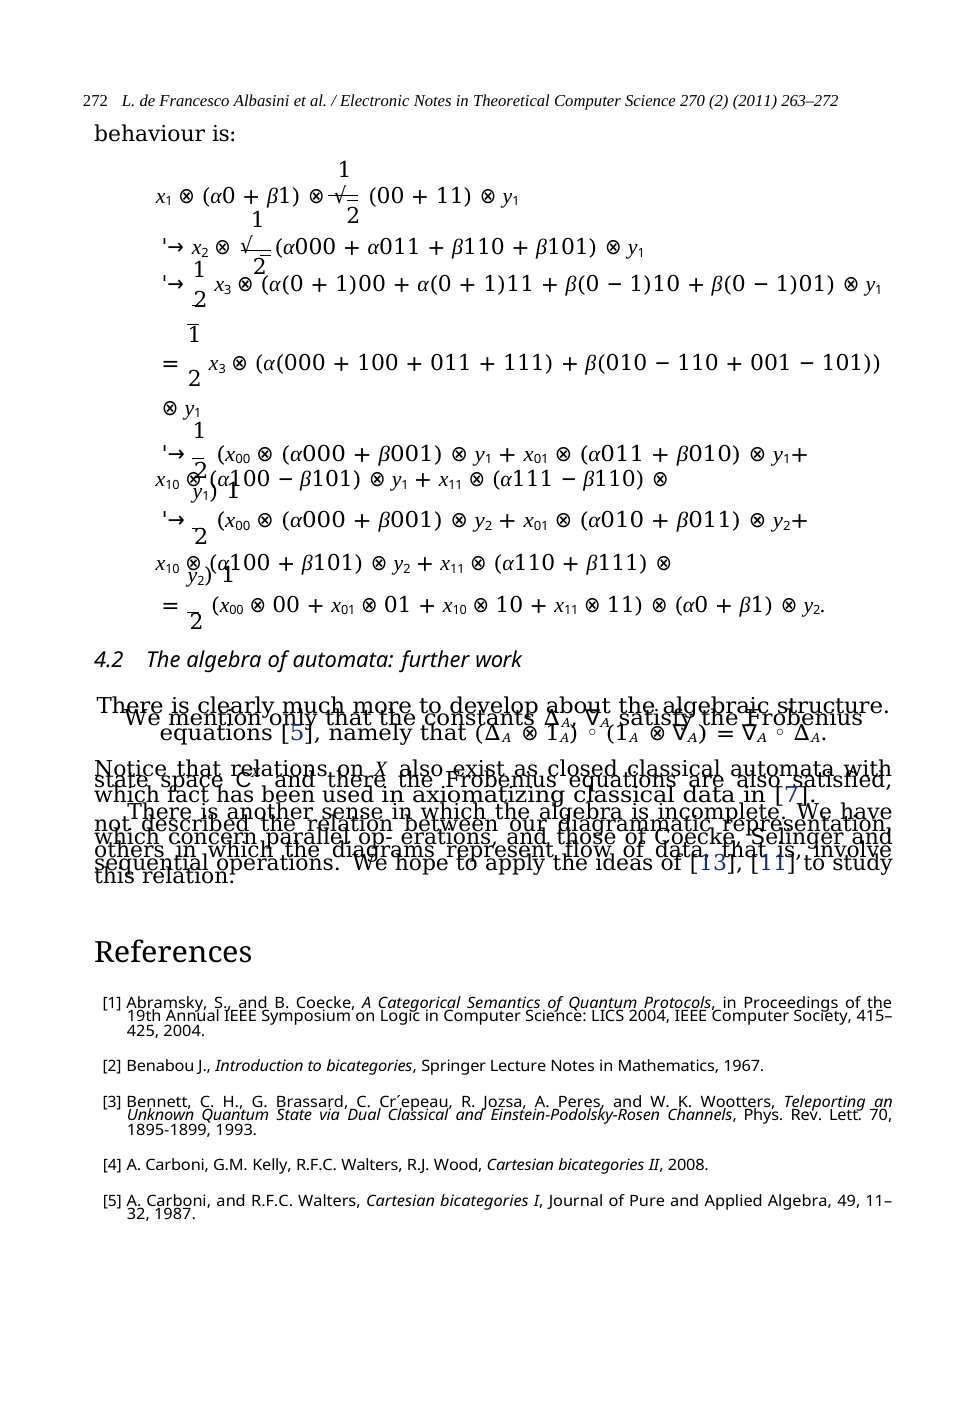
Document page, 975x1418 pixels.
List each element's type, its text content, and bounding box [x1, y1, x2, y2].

text 1 [192, 421, 904, 443]
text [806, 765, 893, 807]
text behaviour is: [94, 108, 904, 150]
text There is another sense in which the algebra is incomplete. We have not described the relation between our diagrammatic representation, which concern parallel op- erations, and those of Coecke, Selinger and others in which the diagrams represent flow of data, that is, involve sequential operations. We hope to apply the ideas of [13], [11] to study this relation. [94, 809, 893, 888]
text '→ 2 (x00 ⊗ (α000 + β001) ⊗ y1 + x01 ⊗ (α011 + β010) ⊗ y1+ [162, 443, 904, 466]
list A. Carboni, and R.F.C. Walters, Cartesian bicategories I, Journal of Pure and Applied Algebra, 49, 11–32, 1987. [103, 1195, 893, 1224]
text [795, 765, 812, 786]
text 1 [192, 259, 904, 282]
text 1 [187, 291, 904, 347]
subtitle References [94, 931, 904, 971]
text x10 ⊗ (α100 + β101) ⊗ y2 + x11 ⊗ (α110 + β111) ⊗ y2) 1 [155, 559, 679, 588]
text x1 ⊗ (α0 + β1) ⊗ √2 (00 + 11) ⊗ y1 [156, 184, 904, 208]
text 1 [337, 150, 904, 184]
list Benabou J., Introduction to bicategories, Springer Lecture Notes in Mathematics, 1967. [102, 1054, 904, 1076]
text There is clearly much more to develop about the algebraic structure. We mention only that the constants ∆A, ∇A satisfy the Frobenius equations [5], namely that (∆A ⊗ 1A) ◦ (1A ⊗ ∇A) = ∇A ◦ ∆A. [94, 703, 893, 746]
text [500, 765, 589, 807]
list A. Carboni, G.M. Kelly, R.F.C. Walters, R.J. Wood, Cartesian bicategories II, 2008. [103, 1153, 904, 1175]
list Abramsky, S., and B. Coecke, A Categorical Semantics of Quantum Protocols, in Proceedings of the 19th Annual IEEE Symposium on Logic in Computer Science: LICS 2004, IEEE Computer Society, 415–425, 2004. [102, 997, 893, 1041]
text 1 [251, 208, 904, 232]
text x10 ⊗ (α100 − β101) ⊗ y1 + x11 ⊗ (α111 − β110) ⊗ y1) 1 [155, 474, 679, 504]
text '→ 2 (x00 ⊗ (α000 + β001) ⊗ y2 + x01 ⊗ (α010 + β011) ⊗ y2+ [162, 504, 904, 549]
text Notice that relations on X also exist as closed classical automata with state space CX and there the Frobenius equations are also satisfied, which fact has been used in axiomatizing classical data in [7]. [94, 765, 506, 807]
text = 2 x3 ⊗ (α(000 + 100 + 011 + 111) + β(010 − 110 + 001 − 101)) ⊗ y1 [162, 347, 904, 421]
text = 2 (x00 ⊗ 00 + x01 ⊗ 01 + x10 ⊗ 10 + x11 ⊗ 11) ⊗ (α0 + β1) ⊗ y2. [162, 588, 904, 634]
list Bennett, C. H., G. Brassard, C. Cr´epeau, R. Jozsa, A. Peres, and W. K. Wootters, Teleporting an Unknown Quantum State via Dual Classical and Einstein-Podolsky-Rosen Channels, Phys. Rev. Lett. 70, 1895-1899, 1993. [102, 1096, 893, 1140]
text '→ x2 ⊗ √2 (α000 + α011 + β110 + β101) ⊗ y1 [162, 235, 904, 259]
